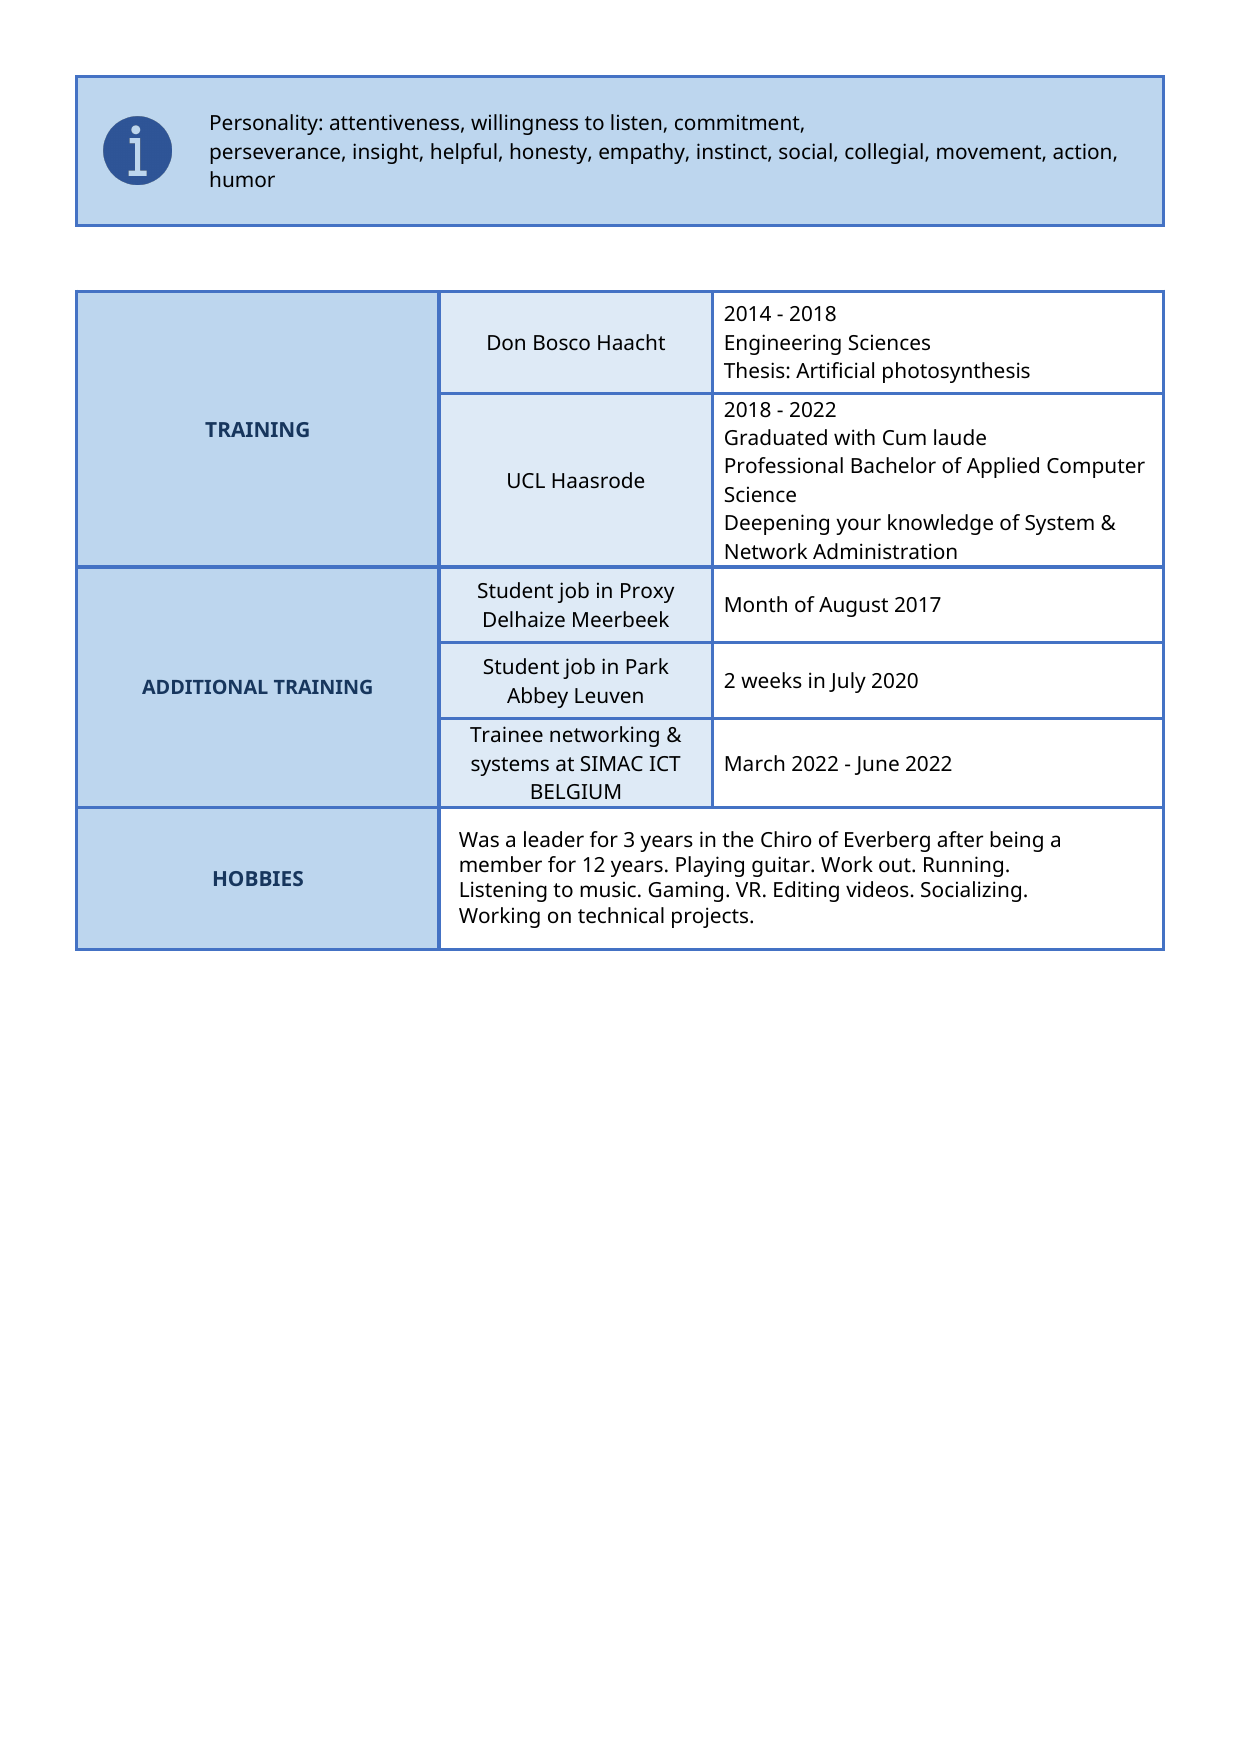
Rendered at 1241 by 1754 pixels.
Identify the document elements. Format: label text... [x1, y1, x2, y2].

table_cell UCL Haasrode [441, 395, 711, 565]
table_header 2014 - 2018 Engineering Sciences Thesis: Artificial photosynthesis [714, 293, 1162, 392]
table_header Don Bosco Haacht [441, 293, 711, 392]
table_cell 2018 - 2022 Graduated with Cum laude Professional Bachelor of Applied Computer Science Deepening your knowledge of System & Network Administration [714, 395, 1162, 565]
table_cell Student job in Park Abbey Leuven [441, 644, 711, 717]
table_cell Student job in Proxy Delhaize Meerbeek [441, 569, 711, 641]
table_cell Trainee networking & systems at SIMAC ICT BELGIUM [441, 720, 711, 806]
table_cell [78, 78, 198, 224]
table_cell Personality: attentiveness, willingness to listen, commitment, perseverance, insight, helpful, honesty, empathy, instinct, social, collegial, movement, action, humor [198, 78, 1162, 224]
table_cell Was a leader for 3 years in the Chiro of Everberg after being a member for 12 years. Playing guitar. Work out. Running. Listening to music. Gaming. VR. Editing videos. Socializing. Working on technical projects. [441, 809, 1162, 948]
table_cell Month of August 2017 [714, 569, 1162, 641]
picture [94, 108, 181, 194]
table_cell 2 weeks in July 2020 [714, 644, 1162, 717]
table_cell March 2022 - June 2022 [714, 720, 1162, 806]
table_cell HOBBIES [78, 809, 437, 948]
table_header TRAINING [78, 293, 437, 565]
table_cell ADDITIONAL TRAINING [78, 569, 437, 806]
